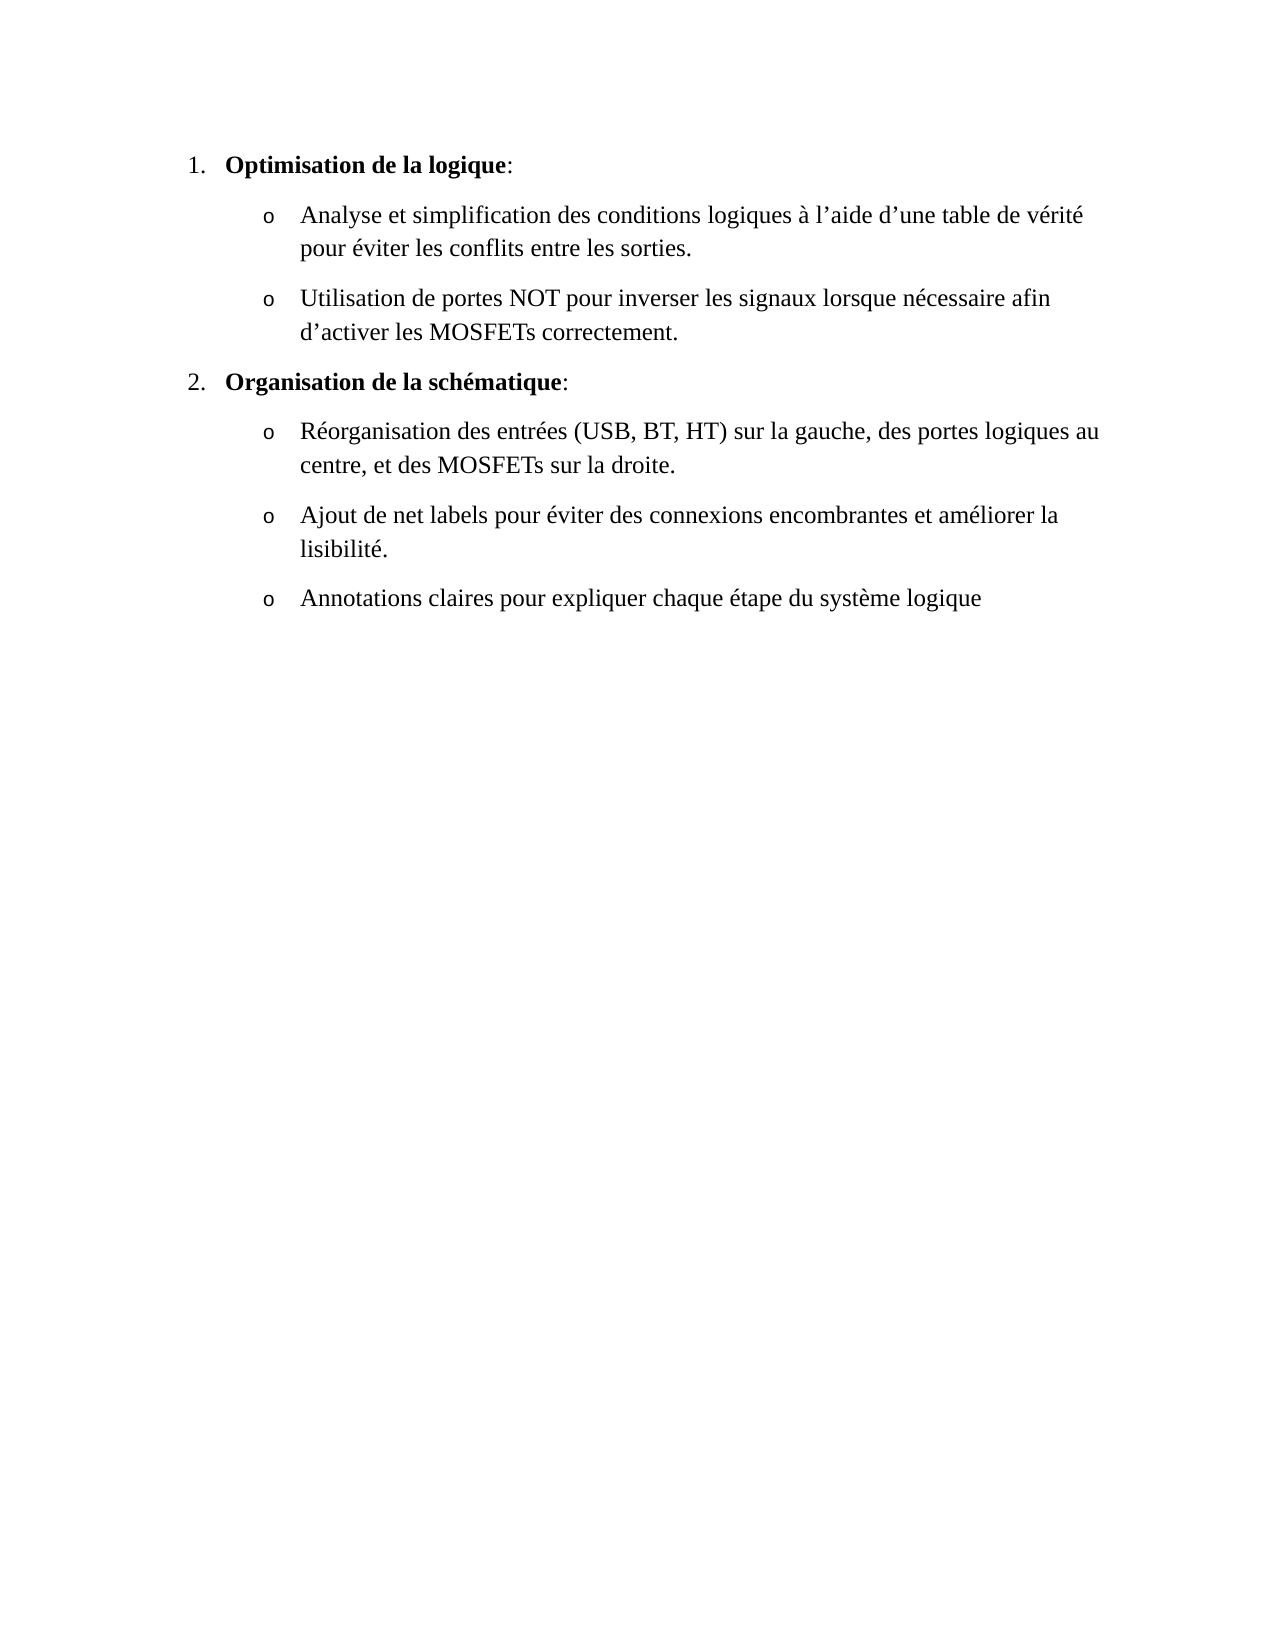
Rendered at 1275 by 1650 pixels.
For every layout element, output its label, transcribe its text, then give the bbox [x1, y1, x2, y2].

list Utilisation de portes NOT pour inverser les signaux lorsque nécessaire afin d’activer les MOSFETs correctement. [262, 283, 1125, 346]
list Organisation de la schématique: [187, 367, 1125, 396]
list Optimisation de la logique: [187, 150, 1125, 179]
list Réorganisation des entrées (USB, BT, HT) sur la gauche, des portes logiques au centre, et des MOSFETs sur la droite. [262, 416, 1125, 479]
list Ajout de net labels pour éviter des connexions encombrantes et améliorer la lisibilité. [262, 500, 1125, 563]
list Analyse et simplification des conditions logiques à l’aide d’une table de vérité pour éviter les conflits entre les sorties. [262, 200, 1125, 262]
list Annotations claires pour expliquer chaque étape du système logique [262, 583, 1125, 613]
